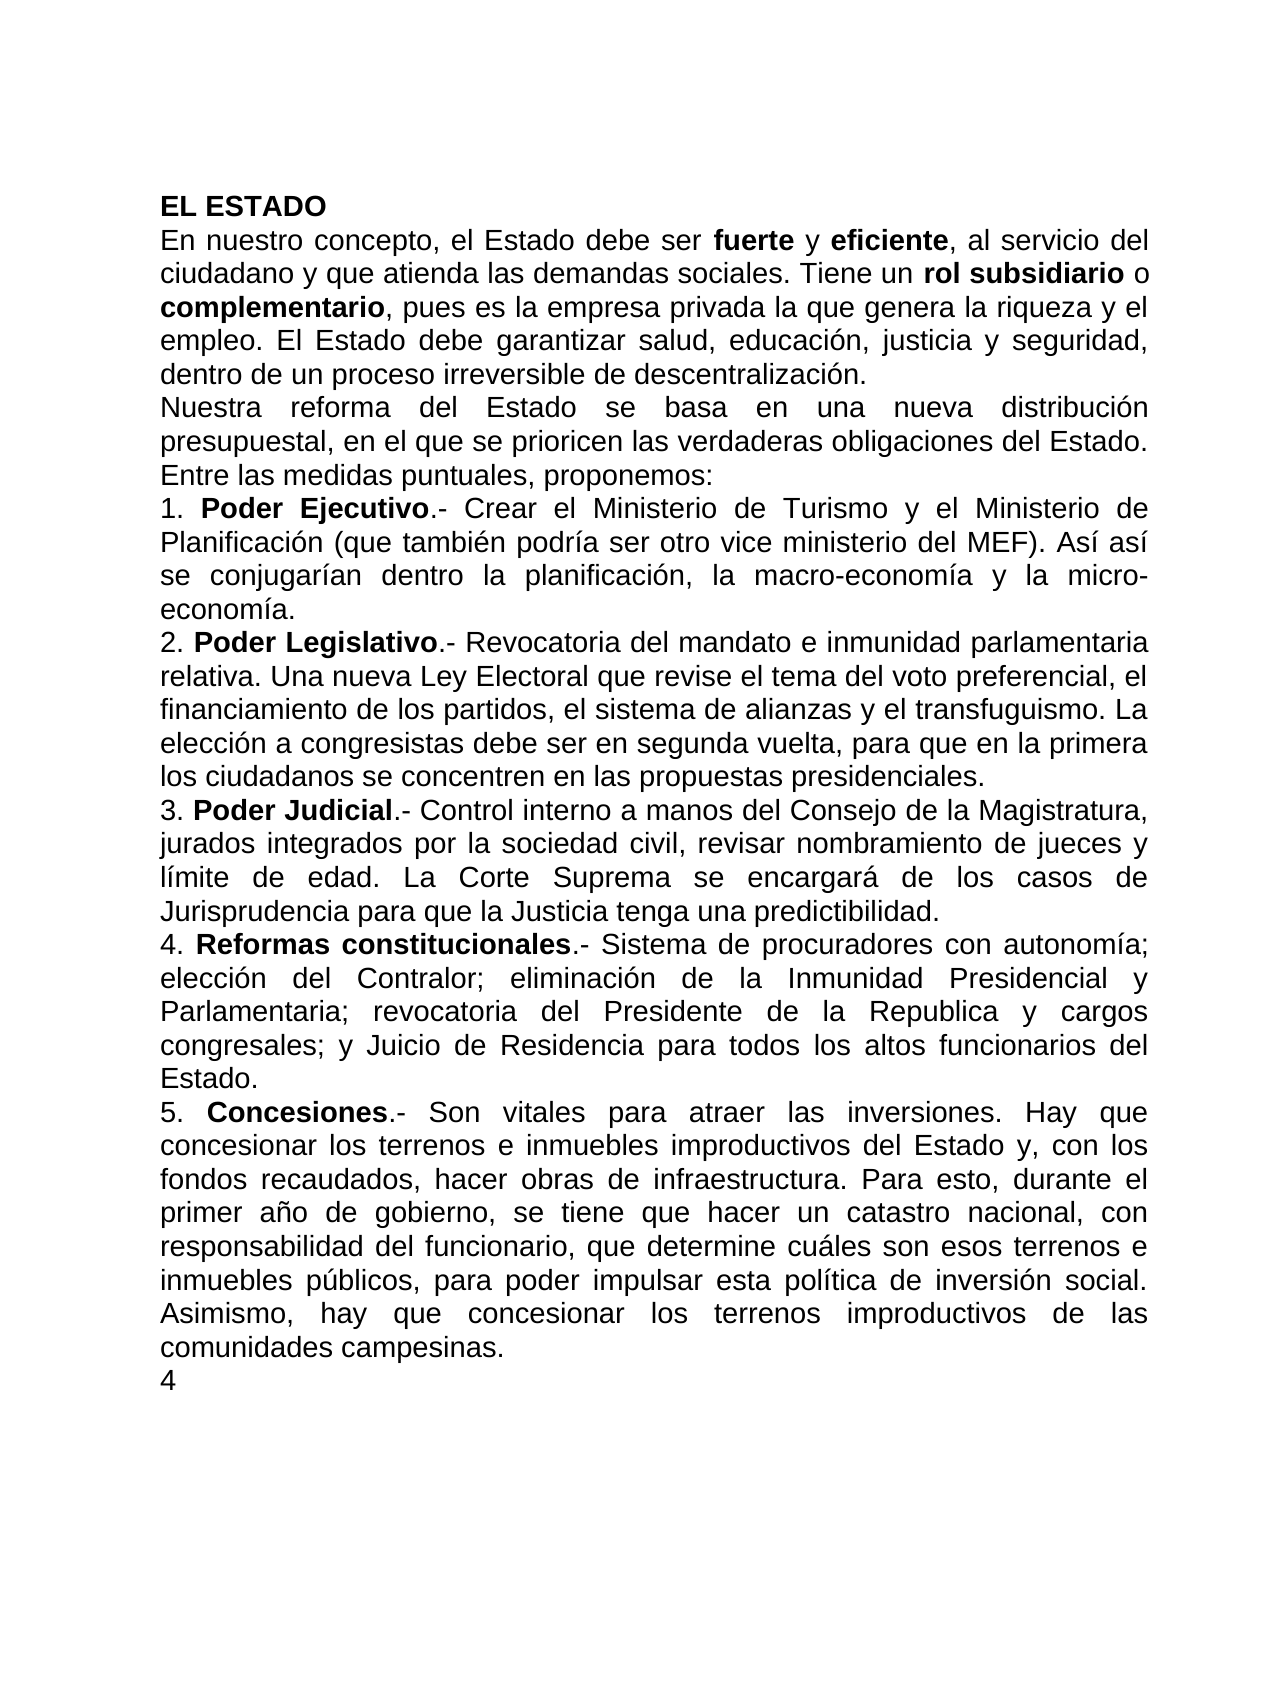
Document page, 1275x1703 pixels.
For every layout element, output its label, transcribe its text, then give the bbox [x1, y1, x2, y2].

text Nuestra reforma del Estado se basa en una nueva distribución presupuestal, en el que se prioricen las verdaderas obligaciones del Estado. Entre las medidas puntuales, proponemos: [160, 391, 1150, 491]
text 3. Poder Judicial.- Control interno a manos del Consejo de la Magistratura, jurados integrados por la sociedad civil, revisar nombramiento de jueces y límite de edad. La Corte Suprema se encargará de los casos de Jurisprudencia para que la Justicia tenga una predictibilidad. [160, 793, 1150, 927]
text EL ESTADO [160, 189, 1150, 223]
text 4. Reformas constitucionales.- Sistema de procuradores con autonomía; elección del Contralor; eliminación de la Inmunidad Presidencial y Parlamentaria; revocatoria del Presidente de la Republica y cargos congresales; y Juicio de Residencia para todos los altos funcionarios del Estado. [160, 927, 1150, 1095]
text 5. Concesiones.- Son vitales para atraer las inversiones. Hay que concesionar los terrenos e inmuebles improductivos del Estado y, con los fondos recaudados, hacer obras de infraestructura. Para esto, durante el primer año de gobierno, se tiene que hacer un catastro nacional, con responsabilidad del funcionario, que determine cuáles son esos terrenos e inmuebles públicos, para poder impulsar esta política de inversión social. Asimismo, hay que concesionar los terrenos improductivos de las comunidades campesinas. [160, 1095, 1150, 1363]
text 4 [160, 1363, 1150, 1397]
text 2. Poder Legislativo.- Revocatoria del mandato e inmunidad parlamentaria relativa. Una nueva Ley Electoral que revise el tema del voto preferencial, el financiamiento de los partidos, el sistema de alianzas y el transfuguismo. La elección a congresistas debe ser en segunda vuelta, para que en la primera los ciudadanos se concentren en las propuestas presidenciales. [160, 625, 1150, 793]
text En nuestro concepto, el Estado debe ser fuerte y eficiente, al servicio del ciudadano y que atienda las demandas sociales. Tiene un rol subsidiario o complementario, pues es la empresa privada la que genera la riqueza y el empleo. El Estado debe garantizar salud, educación, justicia y seguridad, dentro de un proceso irreversible de descentralización. [160, 223, 1150, 391]
text 1. Poder Ejecutivo.- Crear el Ministerio de Turismo y el Ministerio de Planificación (que también podría ser otro vice ministerio del MEF). Así así se conjugarían dentro la planificación, la macro-economía y la micro- economía. [160, 491, 1150, 625]
